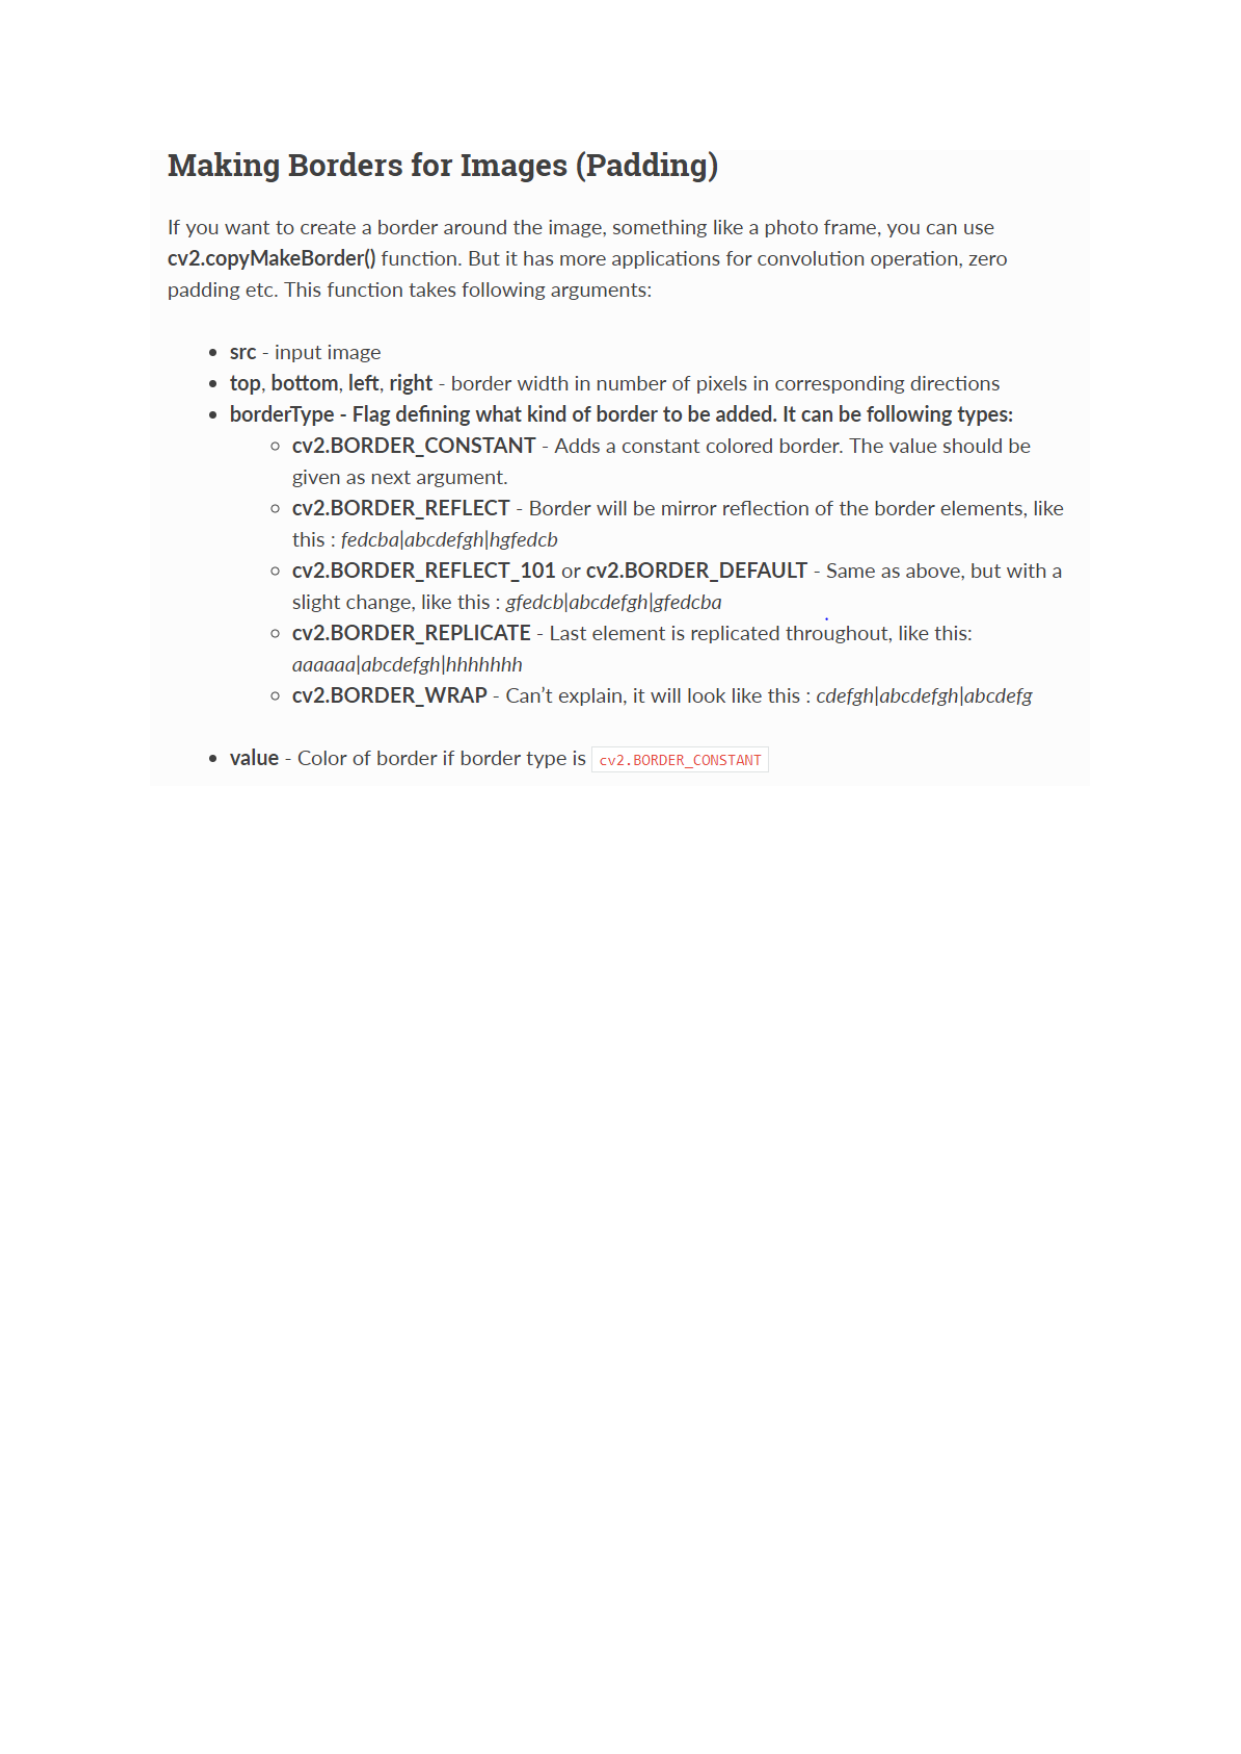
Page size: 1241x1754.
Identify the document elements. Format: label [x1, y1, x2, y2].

picture [150, 150, 1091, 786]
